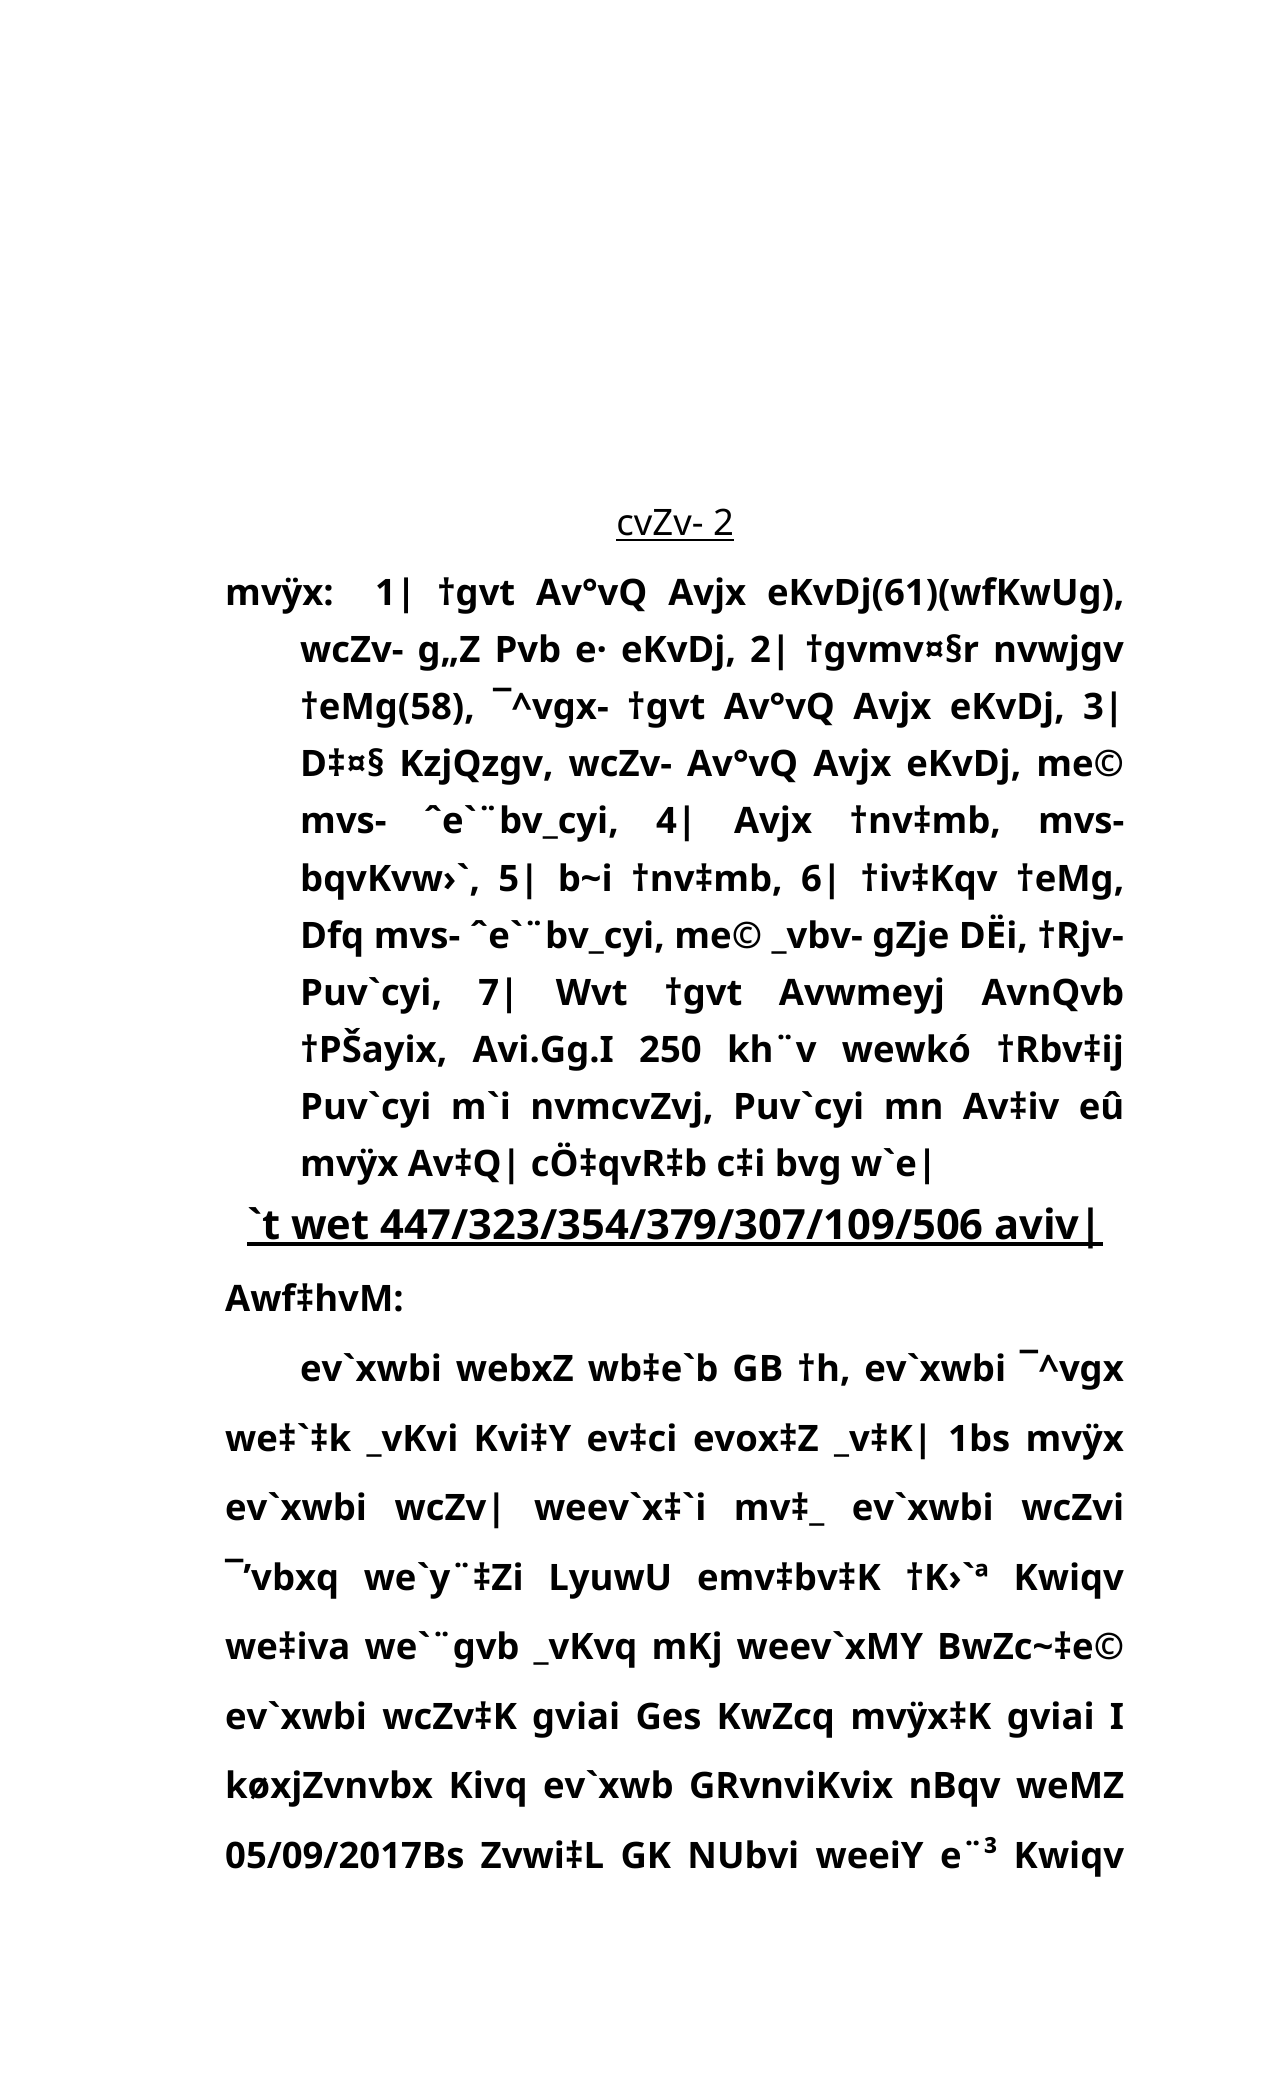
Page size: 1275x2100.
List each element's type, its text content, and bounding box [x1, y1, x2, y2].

text mvÿx: 1| †gvt Av°vQ Avjx eKvDj(61)(wfKwUg), wcZv- g„Z Pvb e· eKvDj, 2| †gvmv¤§r nvwjgv †eMg(58), ¯^vgx- †gvt Av°vQ Avjx eKvDj, 3| D‡¤§ KzjQzgv, wcZv- Av°vQ Avjx eKvDj, me© mvs- ˆe`¨bv_cyi, 4| Avjx †nv‡mb, mvs- bqvKvw›`, 5| b~i †nv‡mb, 6| †iv‡Kqv †eMg, Dfq mvs- ˆe`¨bv_cyi, me© _vbv- gZje DËi, †Rjv- Puv`cyi, 7| Wvt †gvt Avwmeyj AvnQvb †PŠayix, Avi.Gg.I 250 kh¨v wewkó †Rbv‡ij Puv`cyi m`i nvmcvZvj, Puv`cyi mn Av‡iv eû mvÿx Av‡Q| cÖ‡qvR‡b c‡i bvg w`e| [225, 567, 1125, 1187]
text `t wet 447/323/354/379/307/109/506 aviv| [225, 1194, 1125, 1251]
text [225, 1343, 1125, 1879]
text Awf‡hvM: [225, 1272, 1125, 1322]
